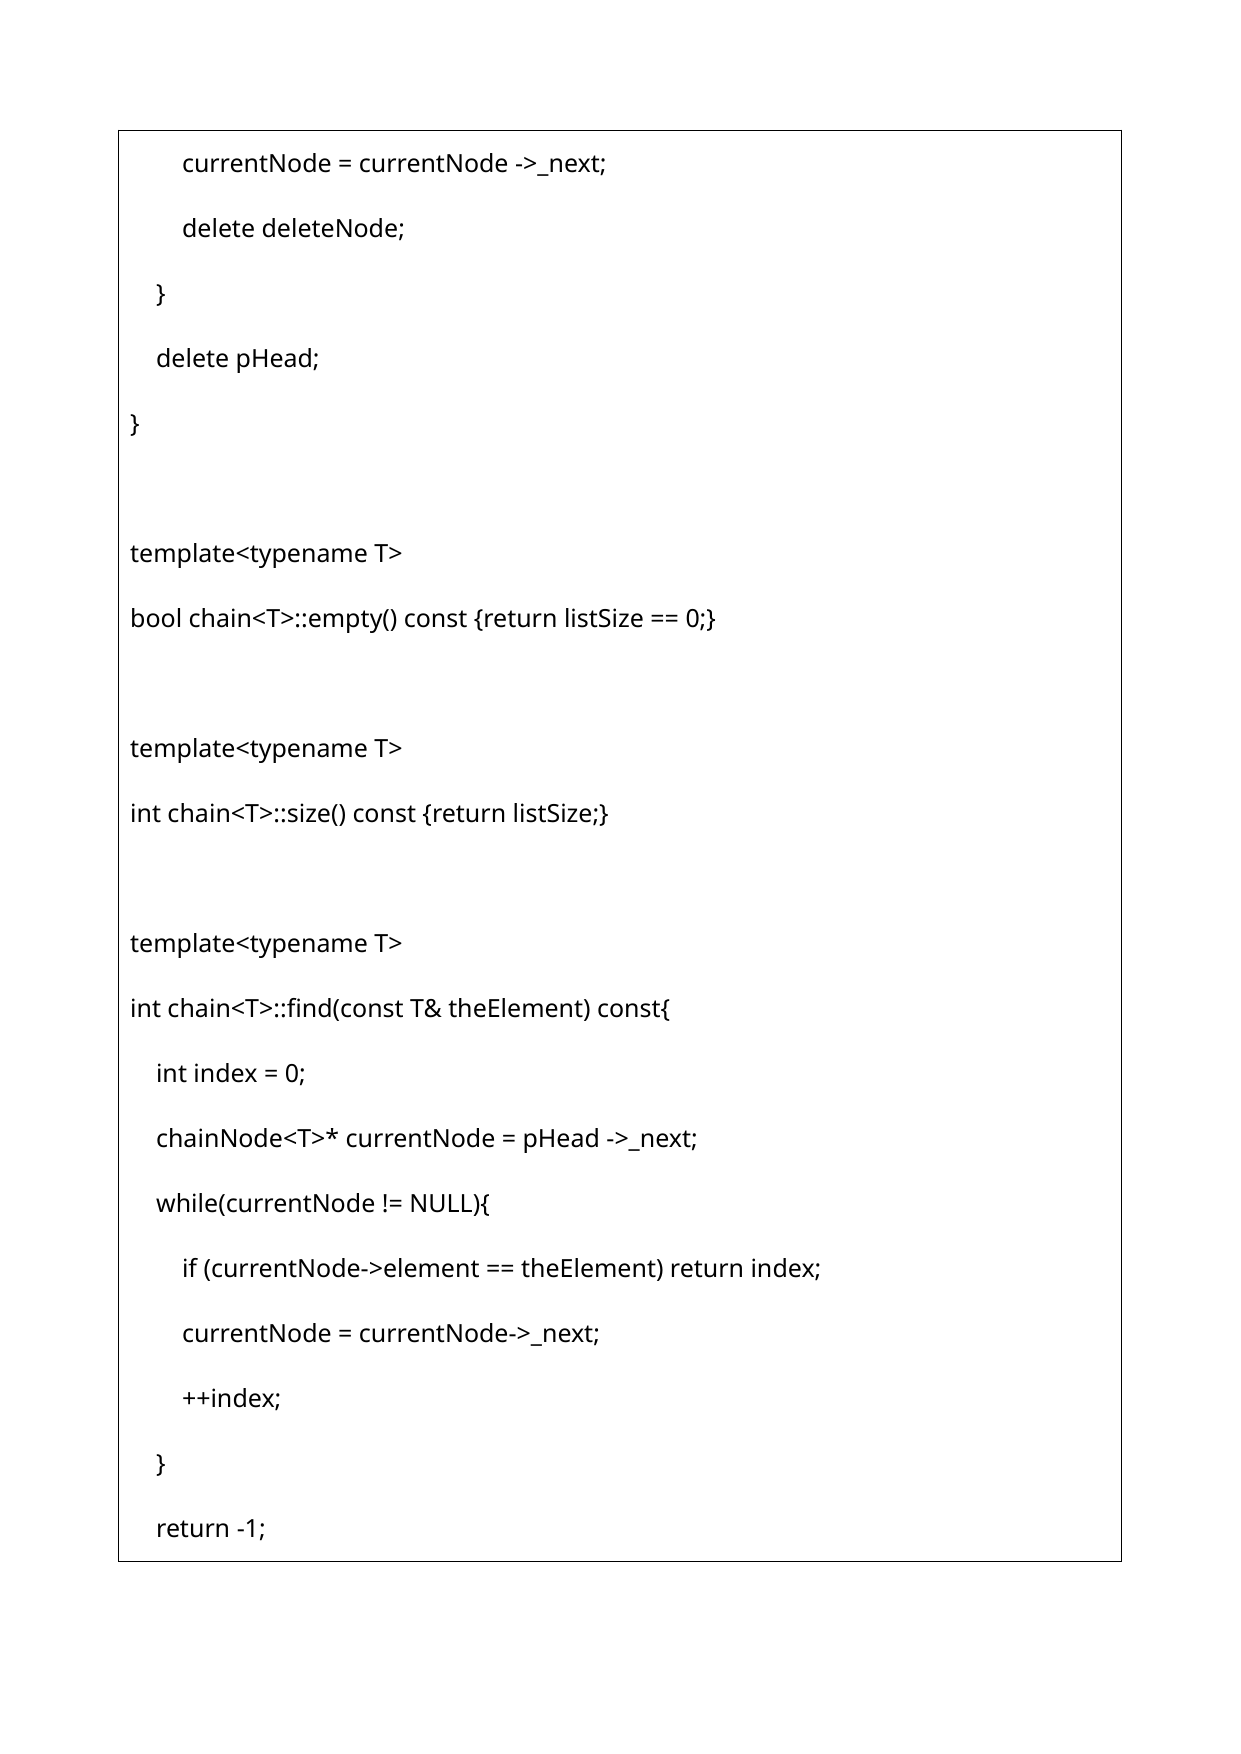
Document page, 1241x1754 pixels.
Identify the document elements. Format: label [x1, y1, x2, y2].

table_cell [119, 131, 1121, 1561]
